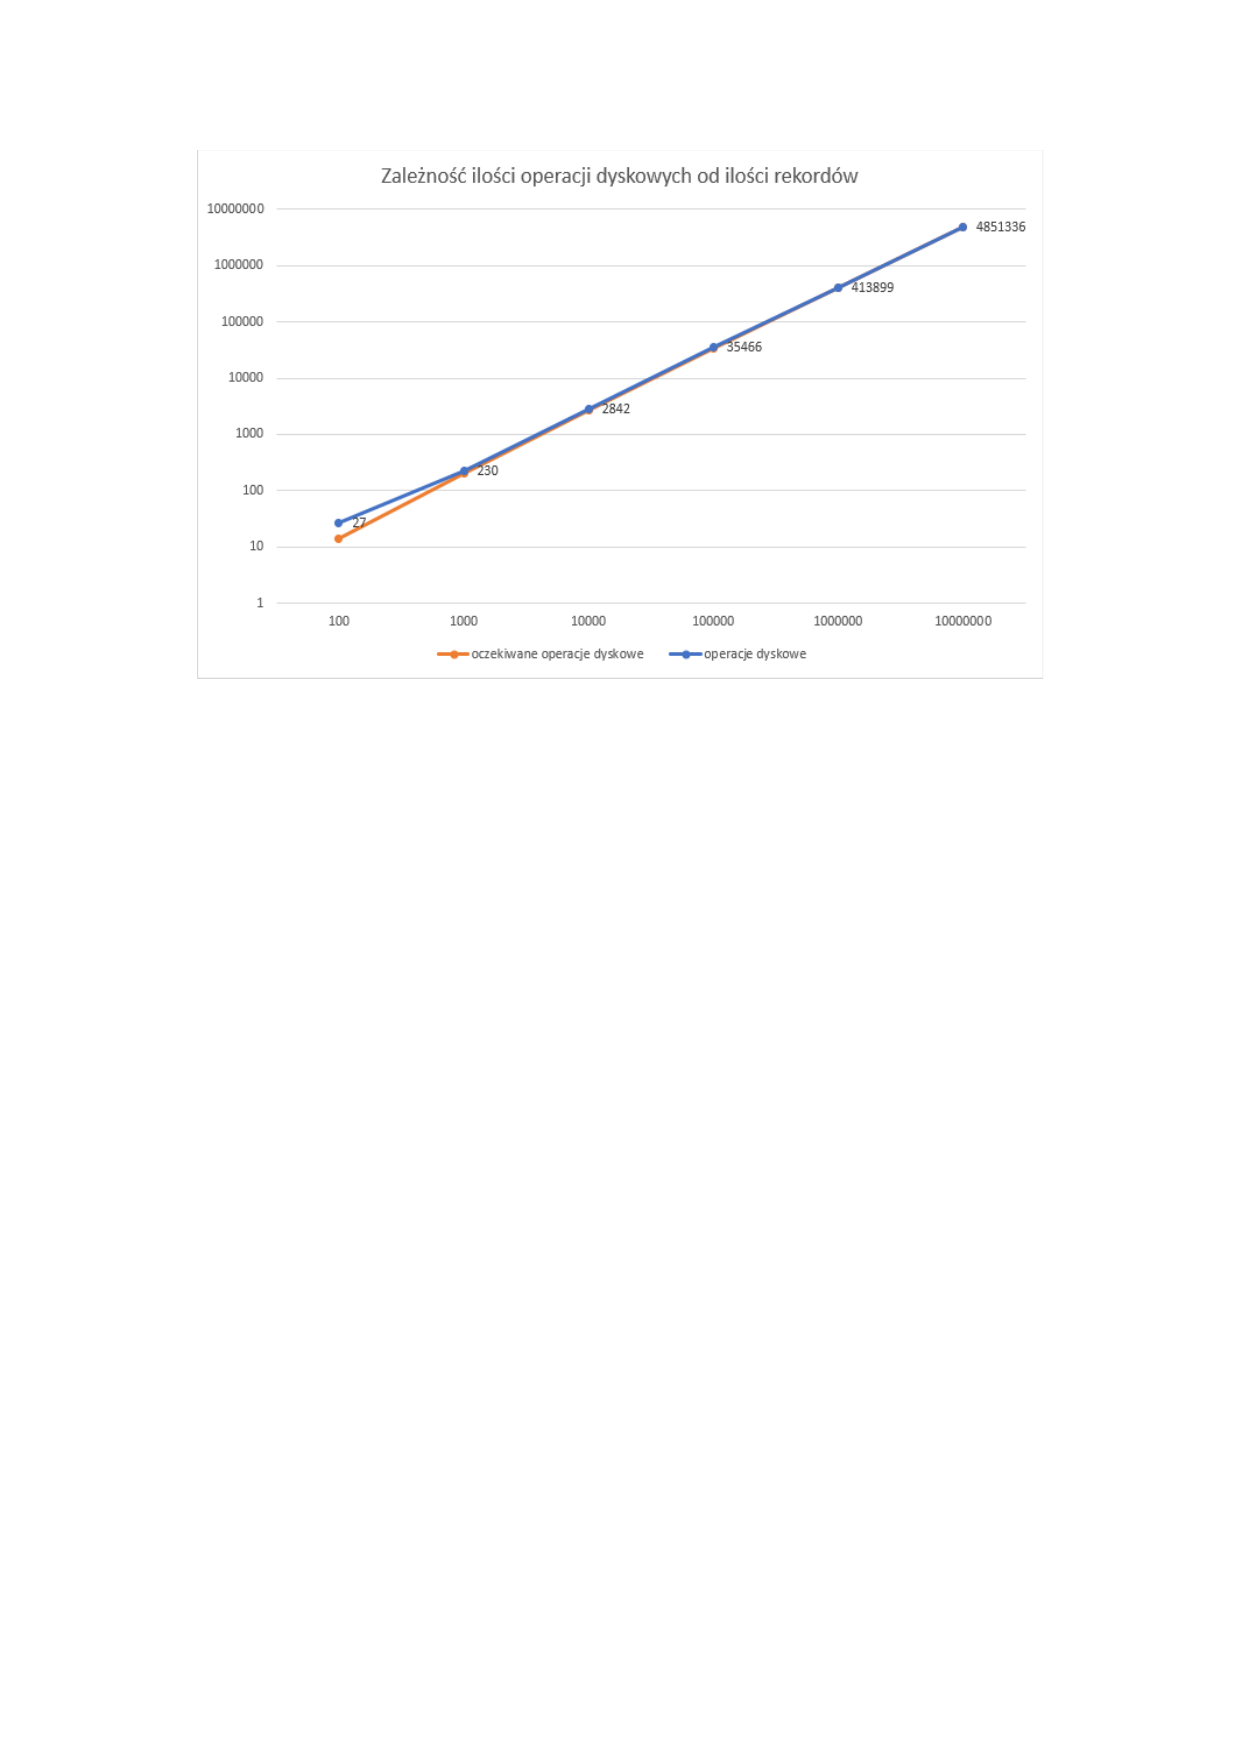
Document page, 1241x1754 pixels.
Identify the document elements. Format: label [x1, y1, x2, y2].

picture [197, 150, 1044, 679]
